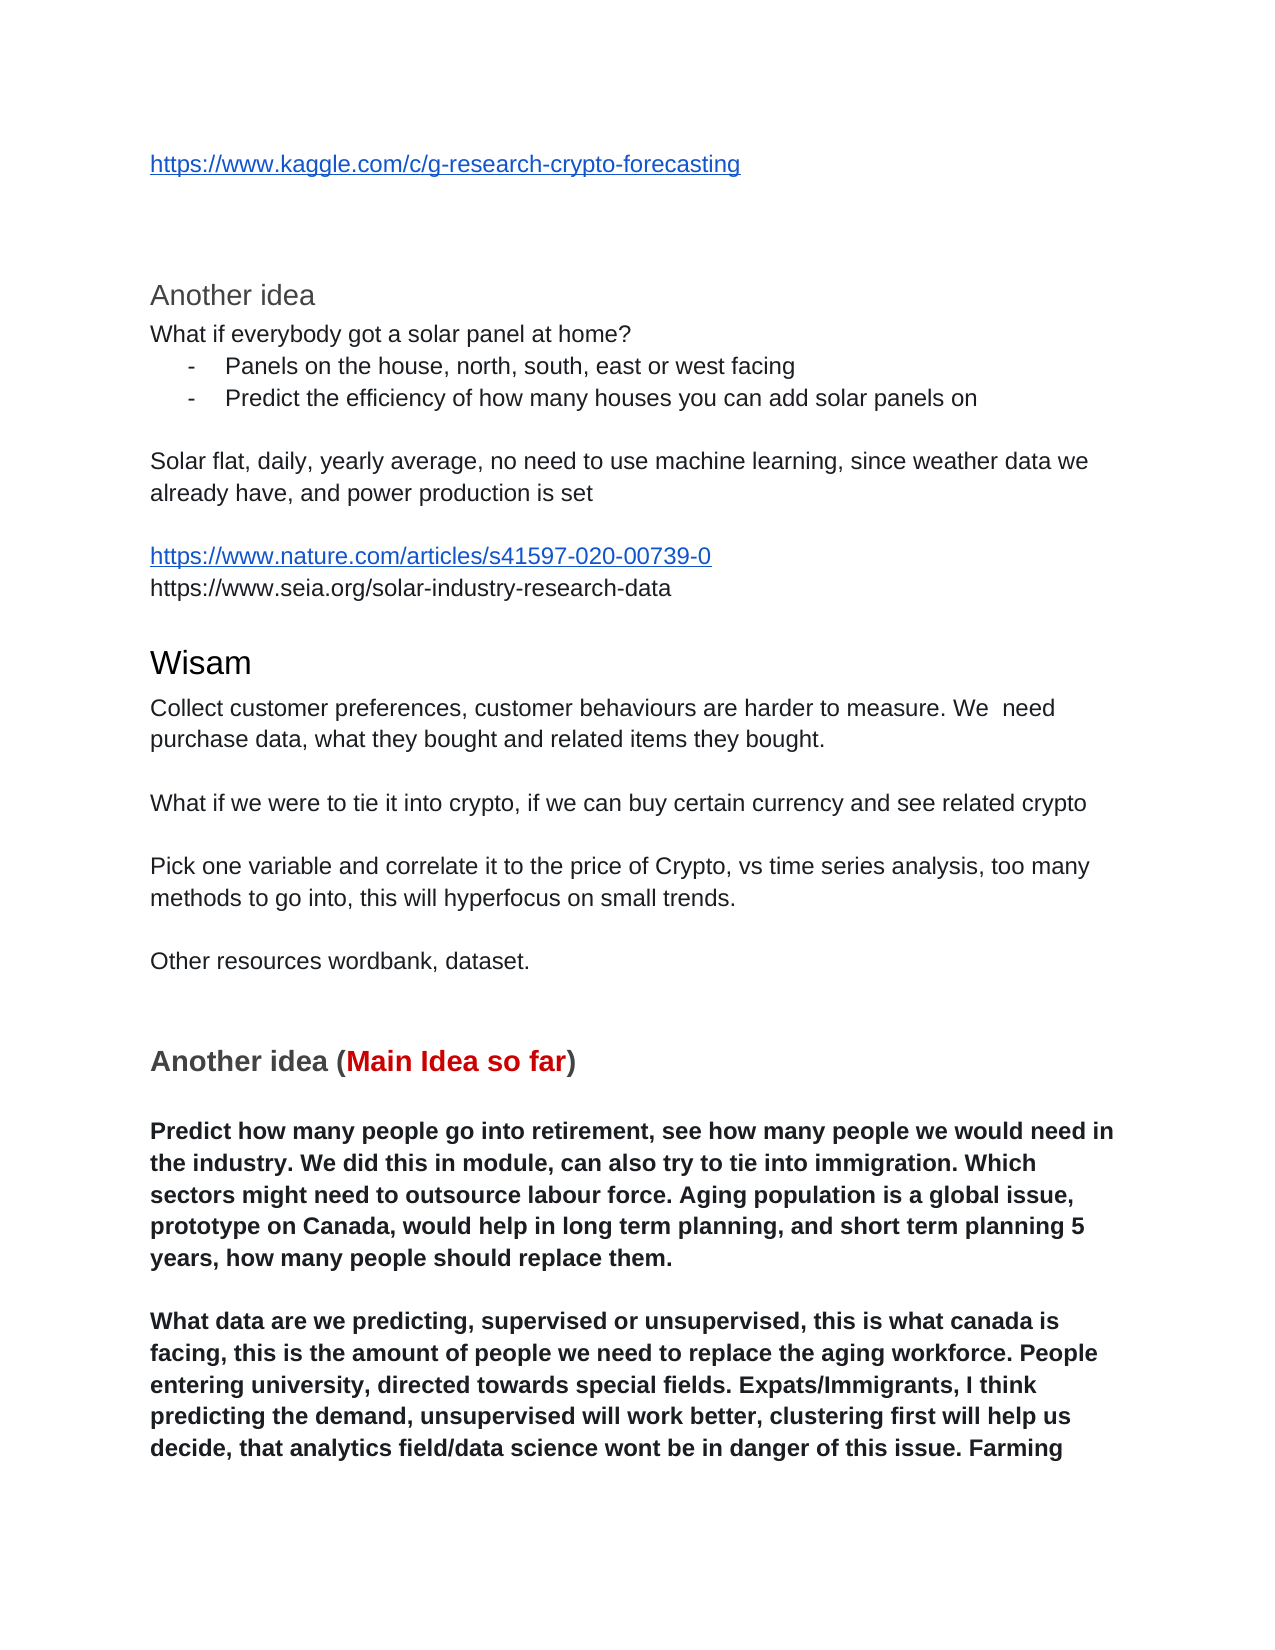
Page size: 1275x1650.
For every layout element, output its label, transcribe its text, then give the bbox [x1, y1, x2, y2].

text https://www.seia.org/solar-industry-research-data [150, 573, 1125, 601]
text Collect customer preferences, customer behaviours are harder to measure. We need purchase data, what they bought and related items they bought. [150, 694, 1125, 753]
subtitle Another idea [150, 278, 1125, 312]
text Other resources wordbank, dataset. [150, 947, 1125, 974]
text https://www.nature.com/articles/s41597-020-00739-0 [150, 542, 1125, 569]
subtitle Wisam [150, 643, 1125, 681]
text Solar flat, daily, yearly average, no need to use machine learning, since weather data we already have, and power production is set [150, 447, 1125, 506]
list Predict the efficiency of how many houses you can add solar panels on [187, 383, 1125, 411]
text Pick one variable and correlate it to the price of Crypto, vs time series analysis, too many methods to go into, this will hyperfocus on small trends. [150, 852, 1125, 911]
text What if everybody got a solar panel at home? [150, 320, 1125, 348]
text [150, 1307, 1125, 1461]
text https://www.kaggle.com/c/g-research-crypto-forecasting [150, 150, 1125, 178]
text Predict how many people go into retirement, see how many people we would need in the industry. We did this in module, can also try to tie into immigration. Which sectors might need to outsource labour force. Aging population is a global issue, prototype on Canada, would help in long term planning, and short term planning 5 years, how many people should replace them. [150, 1117, 1125, 1271]
list Panels on the house, north, south, east or west facing [187, 352, 1125, 379]
subtitle Another idea (Main Idea so far) [150, 1044, 1125, 1077]
text What if we were to tie it into crypto, if we can buy certain currency and see related crypto [150, 789, 1125, 816]
